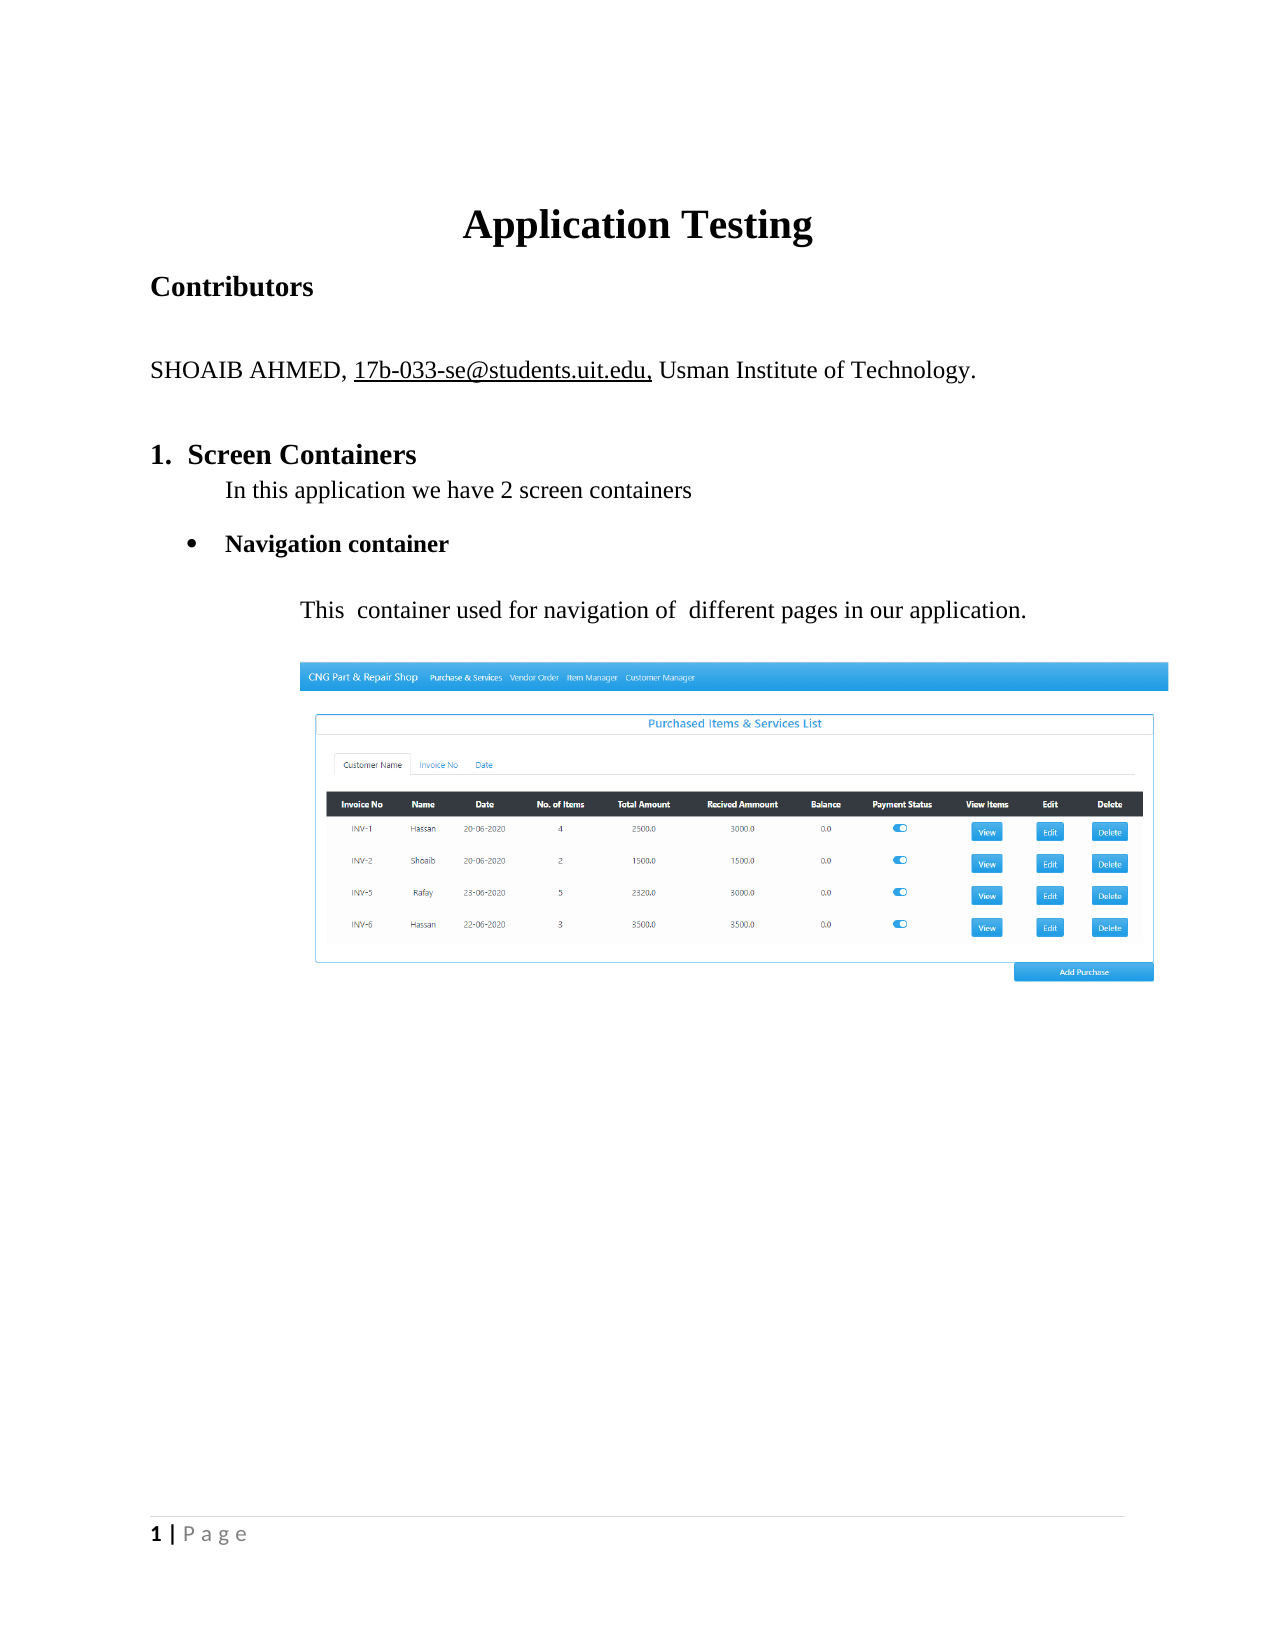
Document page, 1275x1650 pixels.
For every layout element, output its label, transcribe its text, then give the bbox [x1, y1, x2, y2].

list This container used for navigation of different pages in our application. [300, 596, 1125, 624]
subtitle Contributors [150, 269, 1125, 302]
subtitle Application Testing [150, 200, 1125, 248]
subtitle Screen Containers [150, 437, 1125, 471]
picture [300, 661, 1169, 1017]
text SHOAIB AHMED, 17b-033-se@students.uit.edu, Usman Institute of Technology. [150, 355, 354, 384]
text SHOAIB AHMED, 17b-033-se@students.uit.edu, Usman Institute of Technology. [646, 355, 1125, 384]
list In this application we have 2 screen containers [225, 476, 1125, 504]
subtitle Navigation container [187, 529, 1125, 558]
